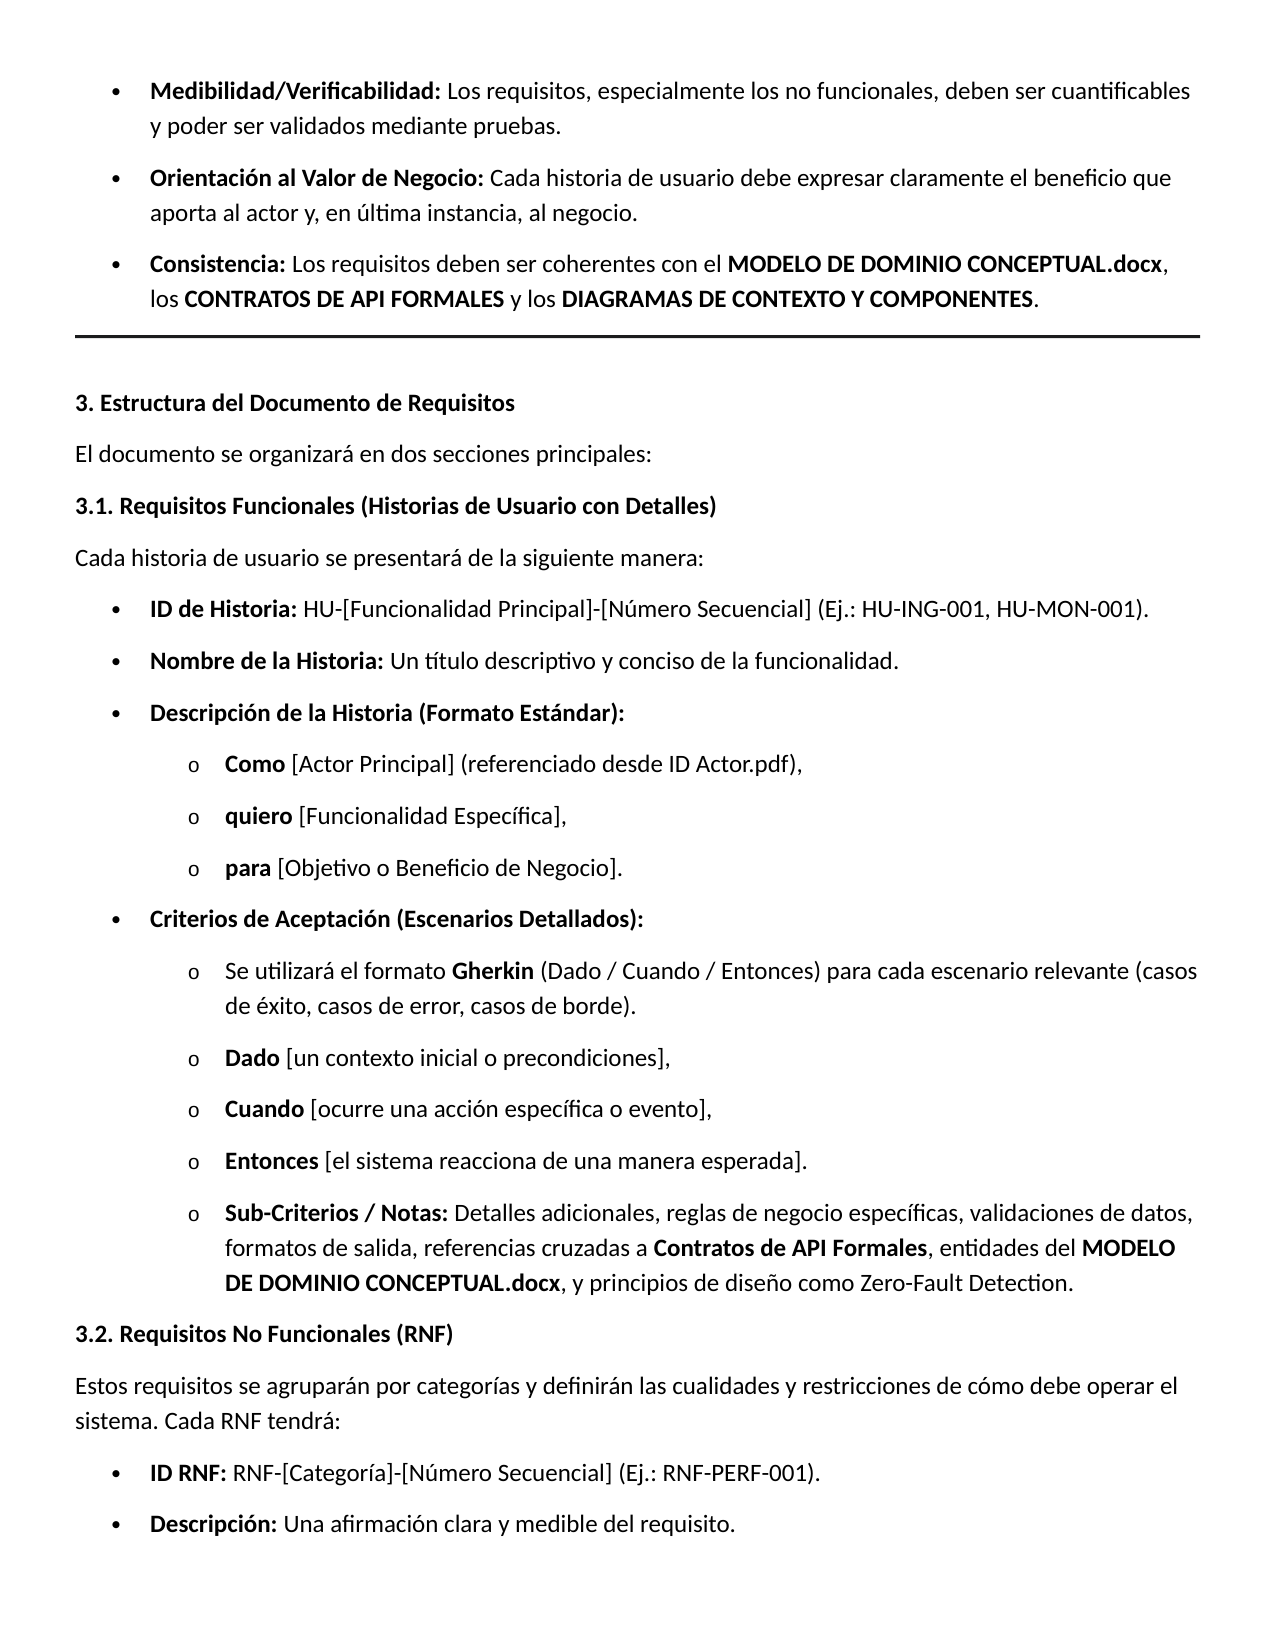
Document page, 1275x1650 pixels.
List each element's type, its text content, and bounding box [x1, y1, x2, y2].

list para [Objetivo o Beneficio de Negocio]. [187, 852, 1200, 882]
list Descripción de la Historia (Formato Estándar): [112, 697, 1200, 727]
text Estos requisitos se agruparán por categorías y definirán las cualidades y restricciones de cómo debe operar el sistema. Cada RNF tendrá: [75, 1370, 1200, 1436]
list Como [Actor Principal] (referenciado desde ID Actor.pdf), [187, 748, 1200, 779]
list Orientación al Valor de Negocio: Cada historia de usuario debe expresar claramente el beneficio que aporta al actor y, en última instancia, al negocio. [112, 162, 1200, 227]
text 3. Estructura del Documento de Requisitos [75, 387, 1200, 417]
list Cuando [ocurre una acción específica o evento], [187, 1093, 1200, 1124]
list Criterios de Aceptación (Escenarios Detallados): [112, 903, 1200, 934]
list Nombre de la Historia: Un título descriptivo y conciso de la funcionalidad. [112, 645, 1200, 676]
list Descripción: Una afirmación clara y medible del requisito. [112, 1508, 1200, 1539]
list quiero [Funcionalidad Específica], [187, 800, 1200, 831]
list ID de Historia: HU-[Funcionalidad Principal]-[Número Secuencial] (Ej.: HU-ING-001, HU-MON-001). [112, 593, 1200, 624]
list Sub-Criterios / Notas: Detalles adicionales, reglas de negocio específicas, validaciones de datos, formatos de salida, referencias cruzadas a Contratos de API Formales, entidades del MODELO DE DOMINIO CONCEPTUAL.docx, y principios de diseño como Zero-Fault Detection. [187, 1197, 1200, 1297]
text El documento se organizará en dos secciones principales: [75, 438, 1200, 469]
text 3.1. Requisitos Funcionales (Historias de Usuario con Detalles) [75, 490, 1200, 521]
list Dado [un contexto inicial o precondiciones], [187, 1042, 1200, 1072]
text Cada historia de usuario se presentará de la siguiente manera: [75, 542, 1200, 572]
list Entonces [el sistema reacciona de una manera esperada]. [187, 1145, 1200, 1176]
text 3.2. Requisitos No Funcionales (RNF) [75, 1318, 1200, 1349]
list ID RNF: RNF-[Categoría]-[Número Secuencial] (Ej.: RNF-PERF-001). [112, 1457, 1200, 1487]
list Medibilidad/Verificabilidad: Los requisitos, especialmente los no funcionales, deben ser cuantificables y poder ser validados mediante pruebas. [112, 75, 1200, 141]
list Consistencia: Los requisitos deben ser coherentes con el MODELO DE DOMINIO CONCEPTUAL.docx, los CONTRATOS DE API FORMALES y los DIAGRAMAS DE CONTEXTO Y COMPONENTES. [112, 248, 1200, 314]
list Se utilizará el formato Gherkin (Dado / Cuando / Entonces) para cada escenario relevante (casos de éxito, casos de error, casos de borde). [187, 955, 1200, 1021]
